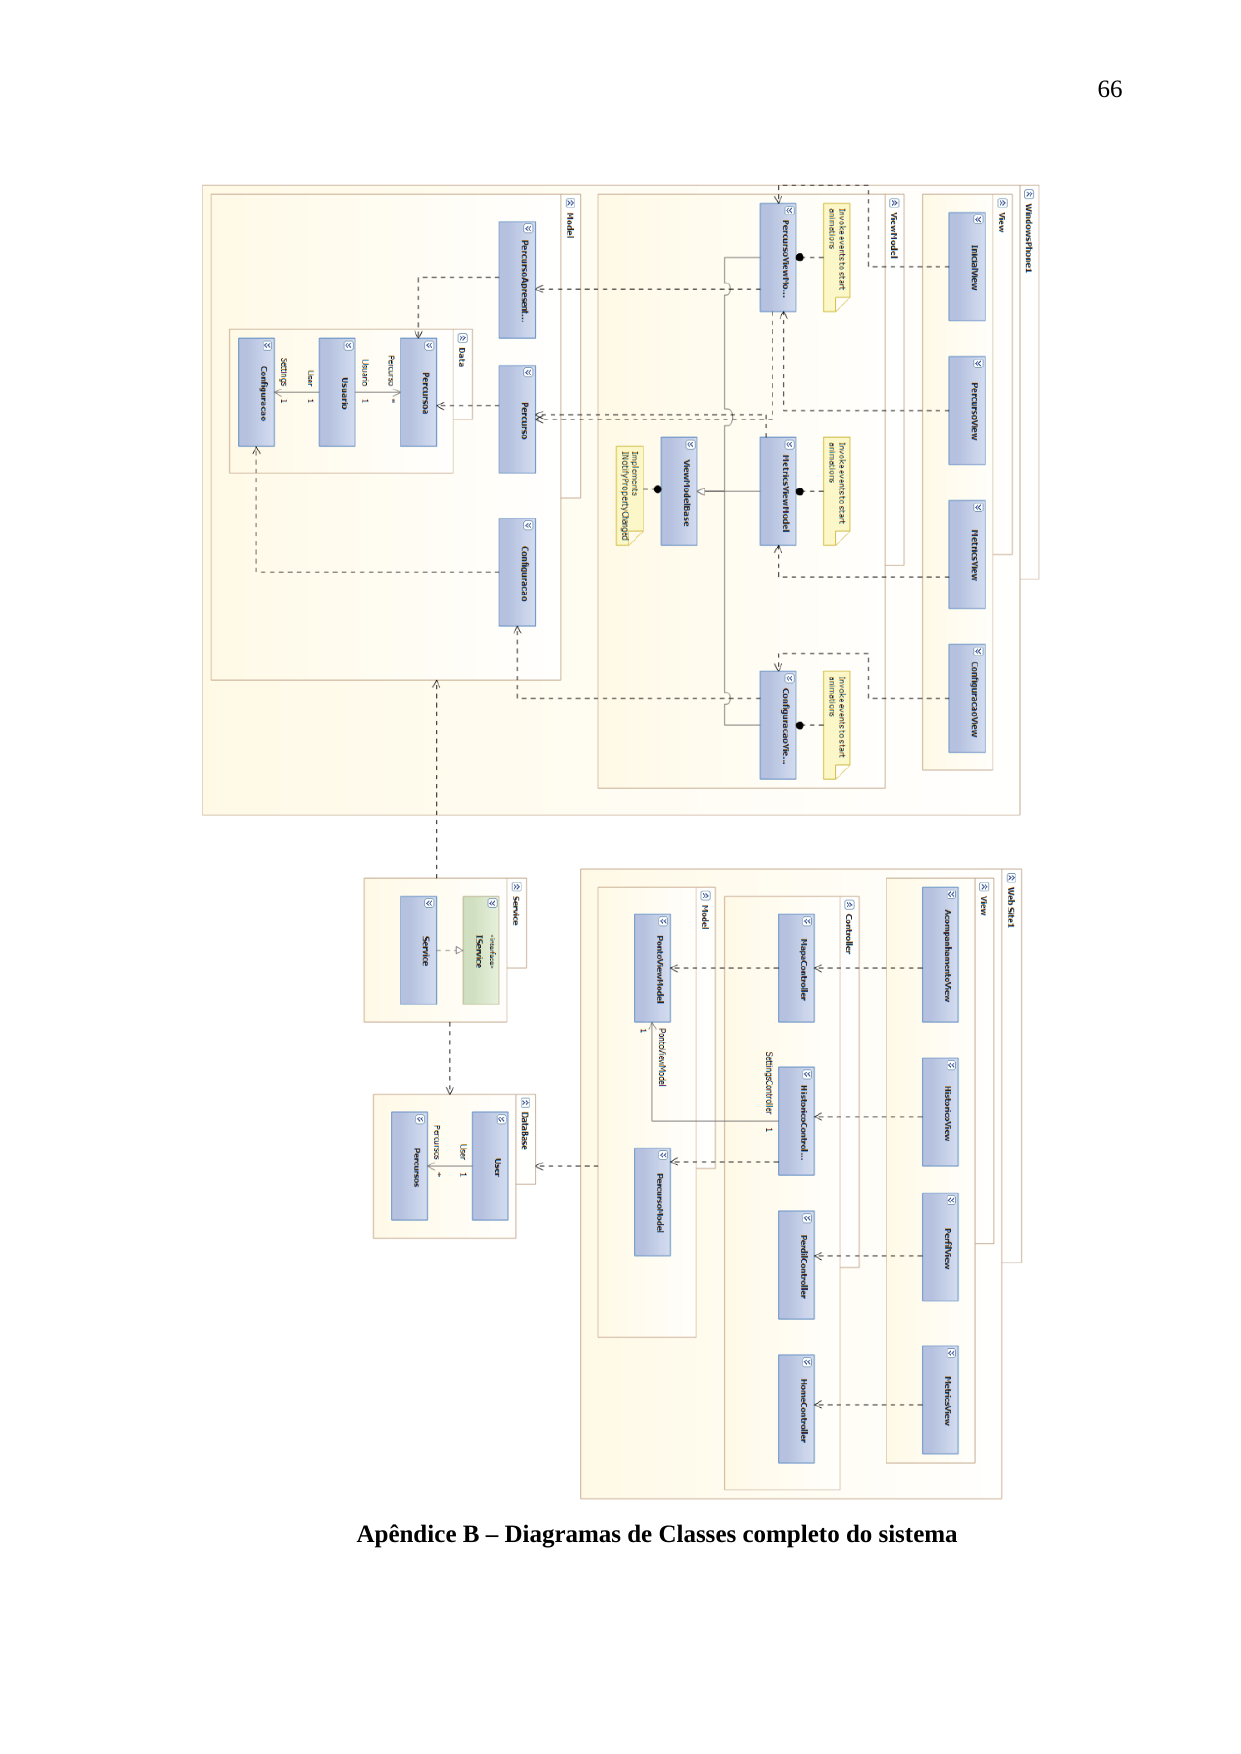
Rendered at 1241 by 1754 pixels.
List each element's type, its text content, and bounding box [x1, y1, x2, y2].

picture [197, 179, 1045, 1505]
text Apêndice B – Diagramas de Classes completo do sistema [118, 1519, 1122, 1547]
